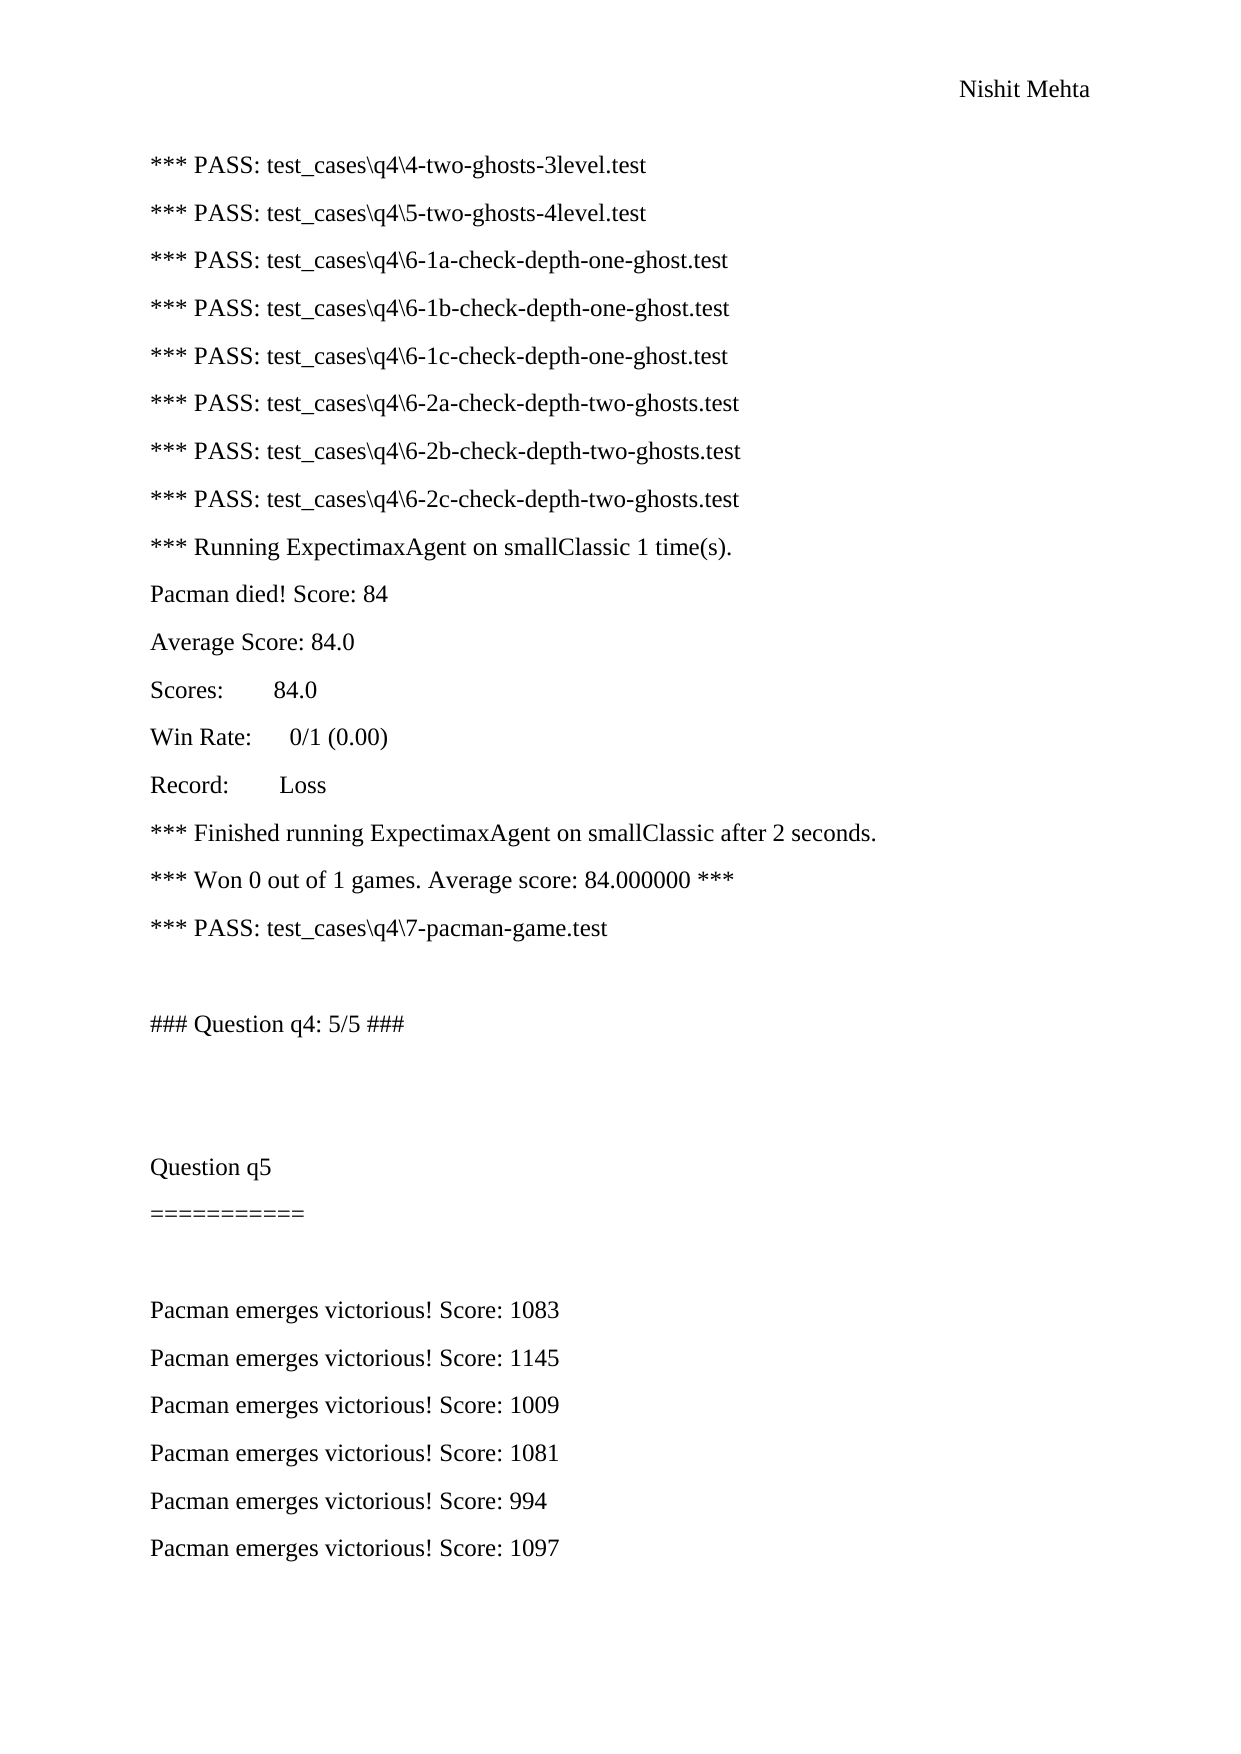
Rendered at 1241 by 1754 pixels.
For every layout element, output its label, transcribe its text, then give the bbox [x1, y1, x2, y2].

text *** Finished running ExpectimaxAgent on smallClassic after 2 seconds. [150, 818, 1090, 847]
text =========== [150, 1199, 1090, 1228]
text *** Won 0 out of 1 games. Average score: 84.000000 *** [150, 866, 1090, 894]
text *** PASS: test_cases\q4\7-pacman-game.test [150, 913, 1090, 942]
text Pacman emerges victorious! Score: 1081 [150, 1438, 1090, 1467]
text Scores: 84.0 [150, 675, 1090, 703]
text Question q5 [150, 1152, 1090, 1181]
text *** PASS: test_cases\q4\4-two-ghosts-3level.test [150, 150, 1090, 179]
text Average Score: 84.0 [150, 627, 1090, 656]
text *** PASS: test_cases\q4\5-two-ghosts-4level.test [150, 198, 1090, 226]
text Pacman emerges victorious! Score: 1083 [150, 1295, 1090, 1324]
text Win Rate: 0/1 (0.00) [150, 722, 1090, 751]
text Pacman emerges victorious! Score: 1009 [150, 1390, 1090, 1419]
text *** PASS: test_cases\q4\6-2c-check-depth-two-ghosts.test [150, 484, 1090, 513]
text *** PASS: test_cases\q4\6-1b-check-depth-one-ghost.test [150, 293, 1090, 322]
text *** PASS: test_cases\q4\6-2b-check-depth-two-ghosts.test [150, 436, 1090, 465]
text ### Question q4: 5/5 ### [150, 1009, 1090, 1037]
text *** Running ExpectimaxAgent on smallClassic 1 time(s). [150, 532, 1090, 560]
text *** PASS: test_cases\q4\6-1a-check-depth-one-ghost.test [150, 245, 1090, 274]
text Pacman emerges victorious! Score: 994 [150, 1486, 1090, 1514]
text Record: Loss [150, 770, 1090, 799]
text Pacman emerges victorious! Score: 1097 [150, 1533, 1090, 1562]
text *** PASS: test_cases\q4\6-1c-check-depth-one-ghost.test [150, 341, 1090, 369]
text Pacman died! Score: 84 [150, 579, 1090, 608]
text *** PASS: test_cases\q4\6-2a-check-depth-two-ghosts.test [150, 388, 1090, 417]
text Pacman emerges victorious! Score: 1145 [150, 1343, 1090, 1371]
